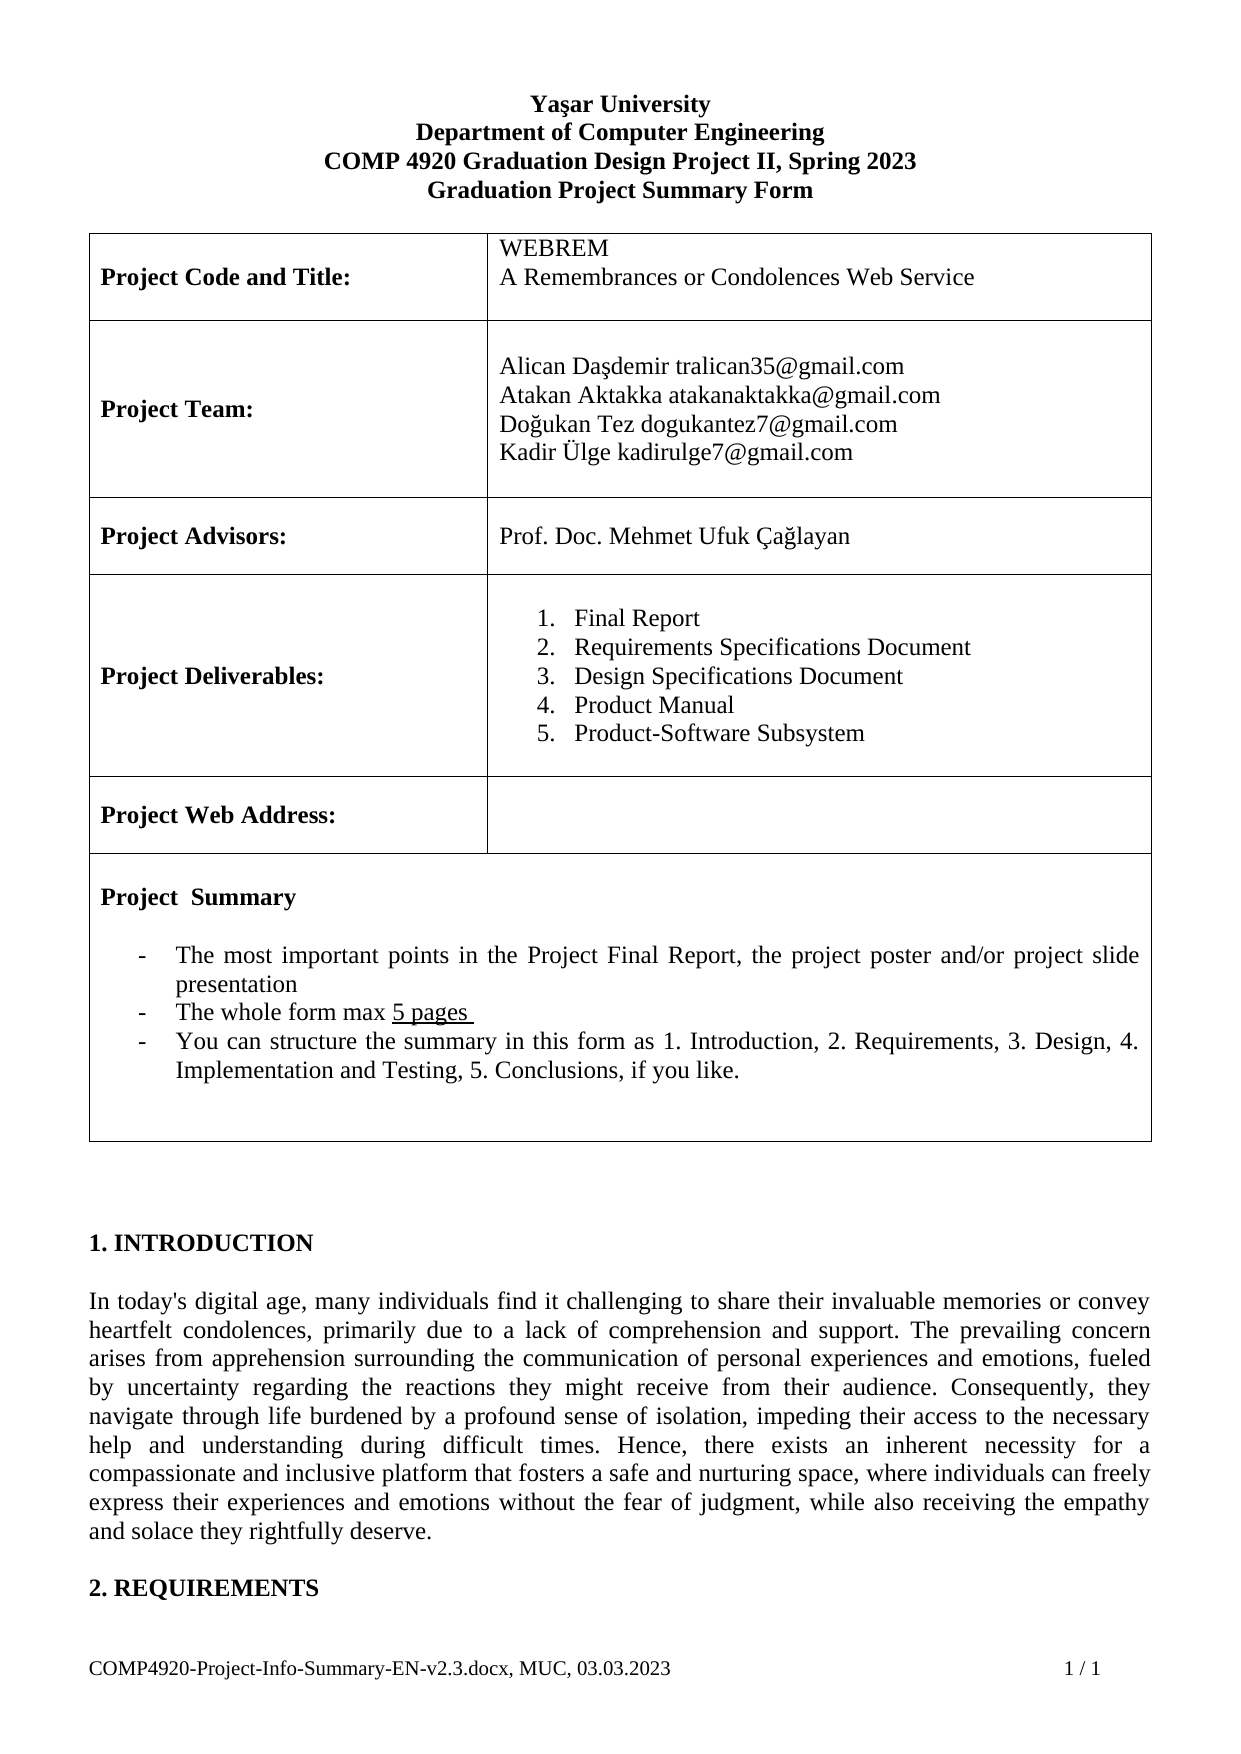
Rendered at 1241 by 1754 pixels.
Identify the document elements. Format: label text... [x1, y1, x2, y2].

subtitle 2. REQUIREMENTS [89, 1573, 1152, 1602]
table_cell Project Deliverables: [90, 575, 487, 776]
table_cell Project Team: [90, 321, 487, 497]
text COMP 4920 Graduation Design Project II, Spring 2023 [89, 146, 1152, 175]
subtitle 1. INTRODUCTION [89, 1228, 1152, 1257]
table_cell Project Advisors: [90, 498, 487, 574]
table_cell [488, 777, 1151, 853]
table_cell Project Summary The most important points in the Project Final Report, the project poster and/or project slide presentation The whole form max 5 pages You can structure the summary in this form as 1. Introduction, 2. Requirements, 3. Design, 4. Implementation and Testing, 5. Conclusions, if you like. [90, 854, 1151, 1141]
text In today's digital age, many individuals find it challenging to share their invaluable memories or convey heartfelt condolences, primarily due to a lack of comprehension and support. The prevailing concern arises from apprehension surrounding the communication of personal experiences and emotions, fueled by uncertainty regarding the reactions they might receive from their audience. Consequently, they navigate through life burdened by a profound sense of isolation, impeding their access to the necessary help and understanding during difficult times. Hence, there exists an inherent necessity for a compassionate and inclusive platform that fosters a safe and nurturing space, where individuals can freely express their experiences and emotions without the fear of judgment, while also receiving the empathy and solace they rightfully deserve. [89, 1286, 1152, 1545]
table_header WEBREM A Remembrances or Condolences Web Service [488, 234, 1151, 320]
text Yaşar University [89, 89, 1152, 117]
table_cell Project Web Address: [90, 777, 487, 853]
table_cell Alican Daşdemir tralican35@gmail.com Atakan Aktakka atakanaktakka@gmail.com Doğukan Tez dogukantez7@gmail.com Kadir Ülge kadirulge7@gmail.com [488, 321, 1151, 497]
text Department of Computer Engineering [89, 117, 1152, 146]
text Graduation Project Summary Form [89, 175, 1152, 204]
table_cell Final Report Requirements Specifications Document Design Specifications Document Product Manual Product-Software Subsystem [488, 575, 1151, 776]
table_cell Prof. Doc. Mehmet Ufuk Çağlayan [488, 498, 1151, 574]
table_header Project Code and Title: [90, 234, 487, 320]
